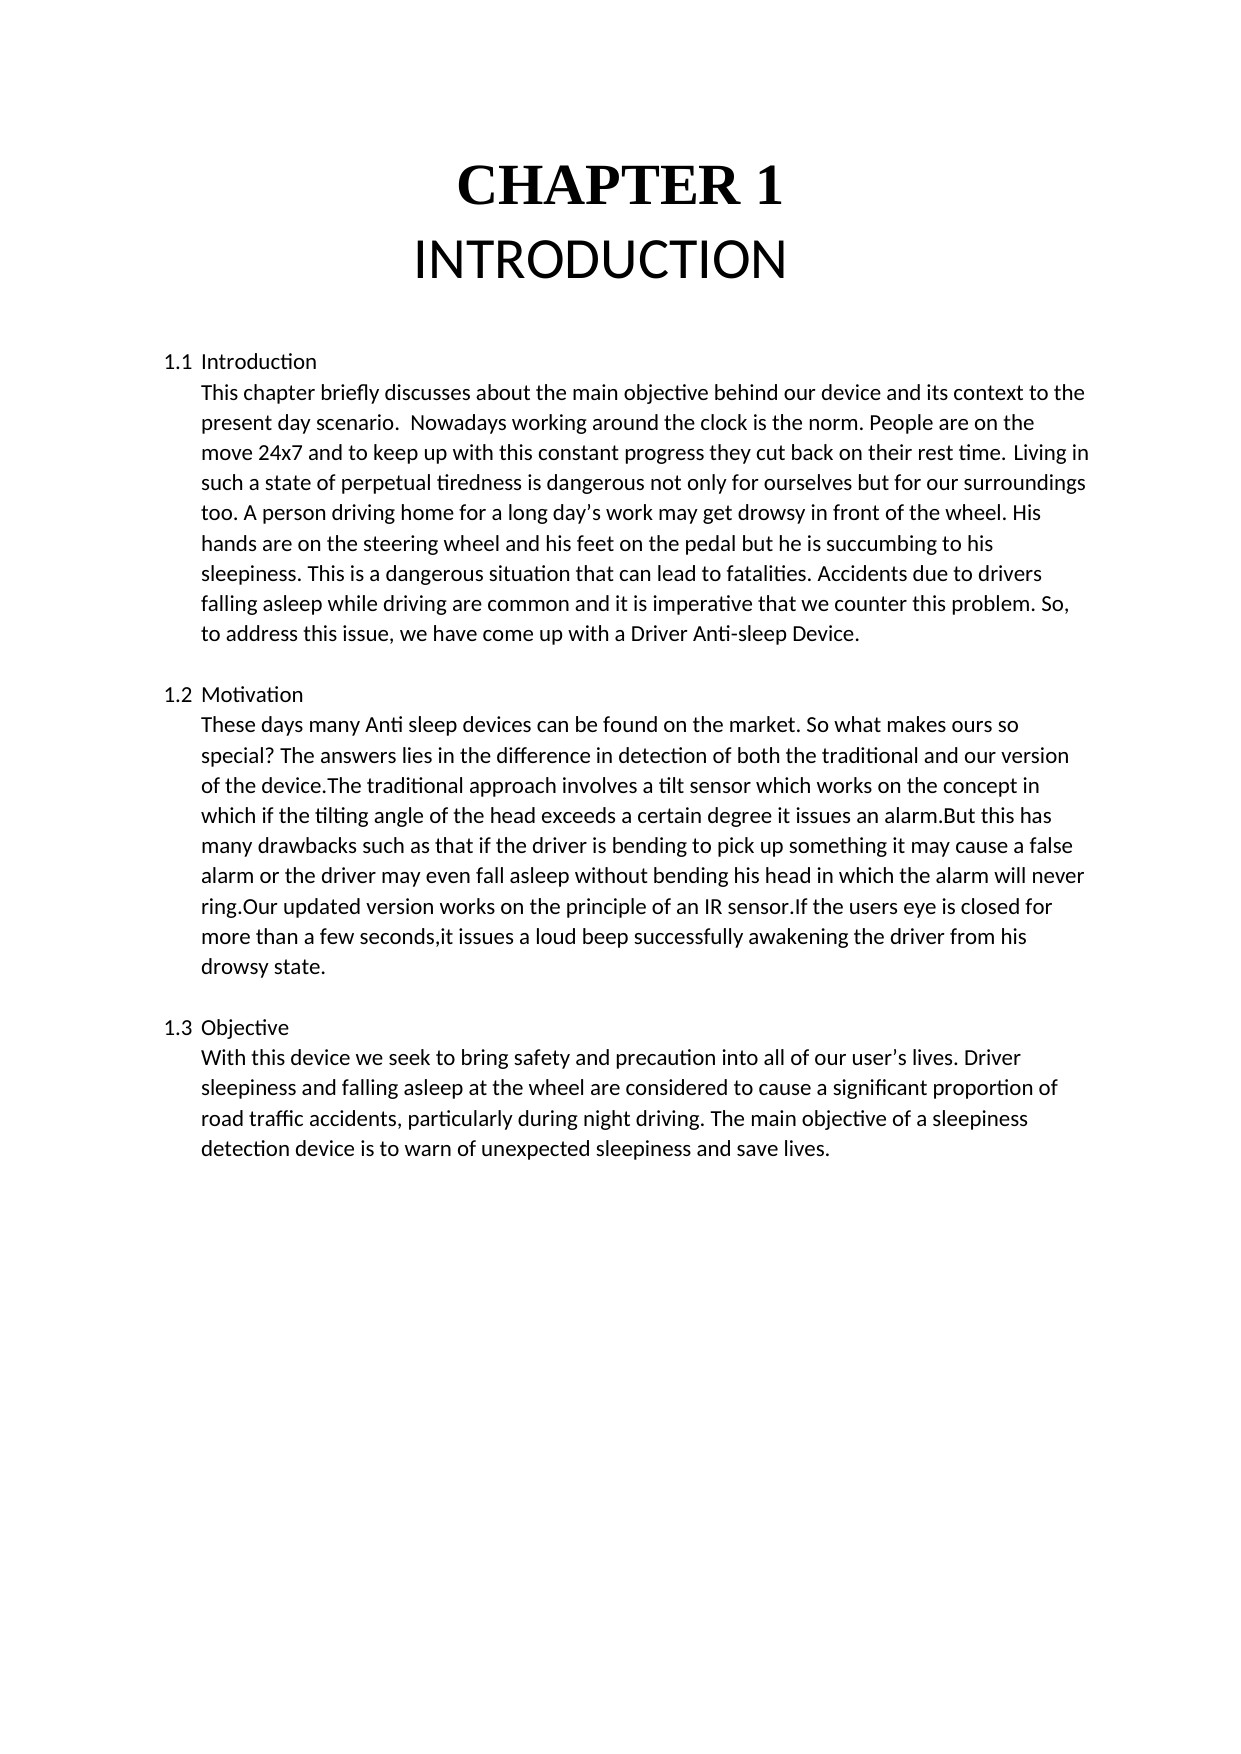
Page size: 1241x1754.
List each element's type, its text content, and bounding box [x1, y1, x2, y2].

list Introduction [163, 347, 1079, 375]
subtitle INTRODUCTION [150, 221, 1090, 293]
list Motivation [163, 680, 1079, 708]
list These days many Anti sleep devices can be found on the market. So what makes ours so special? The answers lies in the difference in detection of both the traditional and our version of the device.The traditional approach involves a tilt sensor which works on the concept in which if the tilting angle of the head exceeds a certain degree it issues an alarm.But this has many drawbacks such as that if the driver is bending to pick up something it may cause a false alarm or the driver may even fall asleep without bending his head in which the alarm will never ring.Our updated version works on the principle of an IR sensor.If the users eye is closed for more than a few seconds,it issues a loud beep successfully awakening the driver from his drowsy state. [201, 711, 1090, 980]
list With this device we seek to bring safety and precaution into all of our user’s lives. Driver sleepiness and falling asleep at the wheel are considered to cause a significant proportion of road traffic accidents, particularly during night driving. The main objective of a sleepiness detection device is to warn of unexpected sleepiness and save lives. [201, 1043, 1090, 1162]
subtitle CHAPTER 1 [151, 150, 1090, 217]
list Objective [163, 1013, 1079, 1041]
list This chapter briefly discusses about the main objective behind our device and its context to the present day scenario. Nowadays working around the clock is the norm. People are on the move 24x7 and to keep up with this constant progress they cut back on their rest time. Living in such a state of perpetual tiredness is dangerous not only for ourselves but for our surroundings too. A person driving home for a long day’s work may get drowsy in front of the wheel. His hands are on the steering wheel and his feet on the pedal but he is succumbing to his sleepiness. This is a dangerous situation that can lead to fatalities. Accidents due to drivers falling asleep while driving are common and it is imperative that we counter this problem. So, to address this issue, we have come up with a Driver Anti-sleep Device. [201, 378, 1090, 647]
